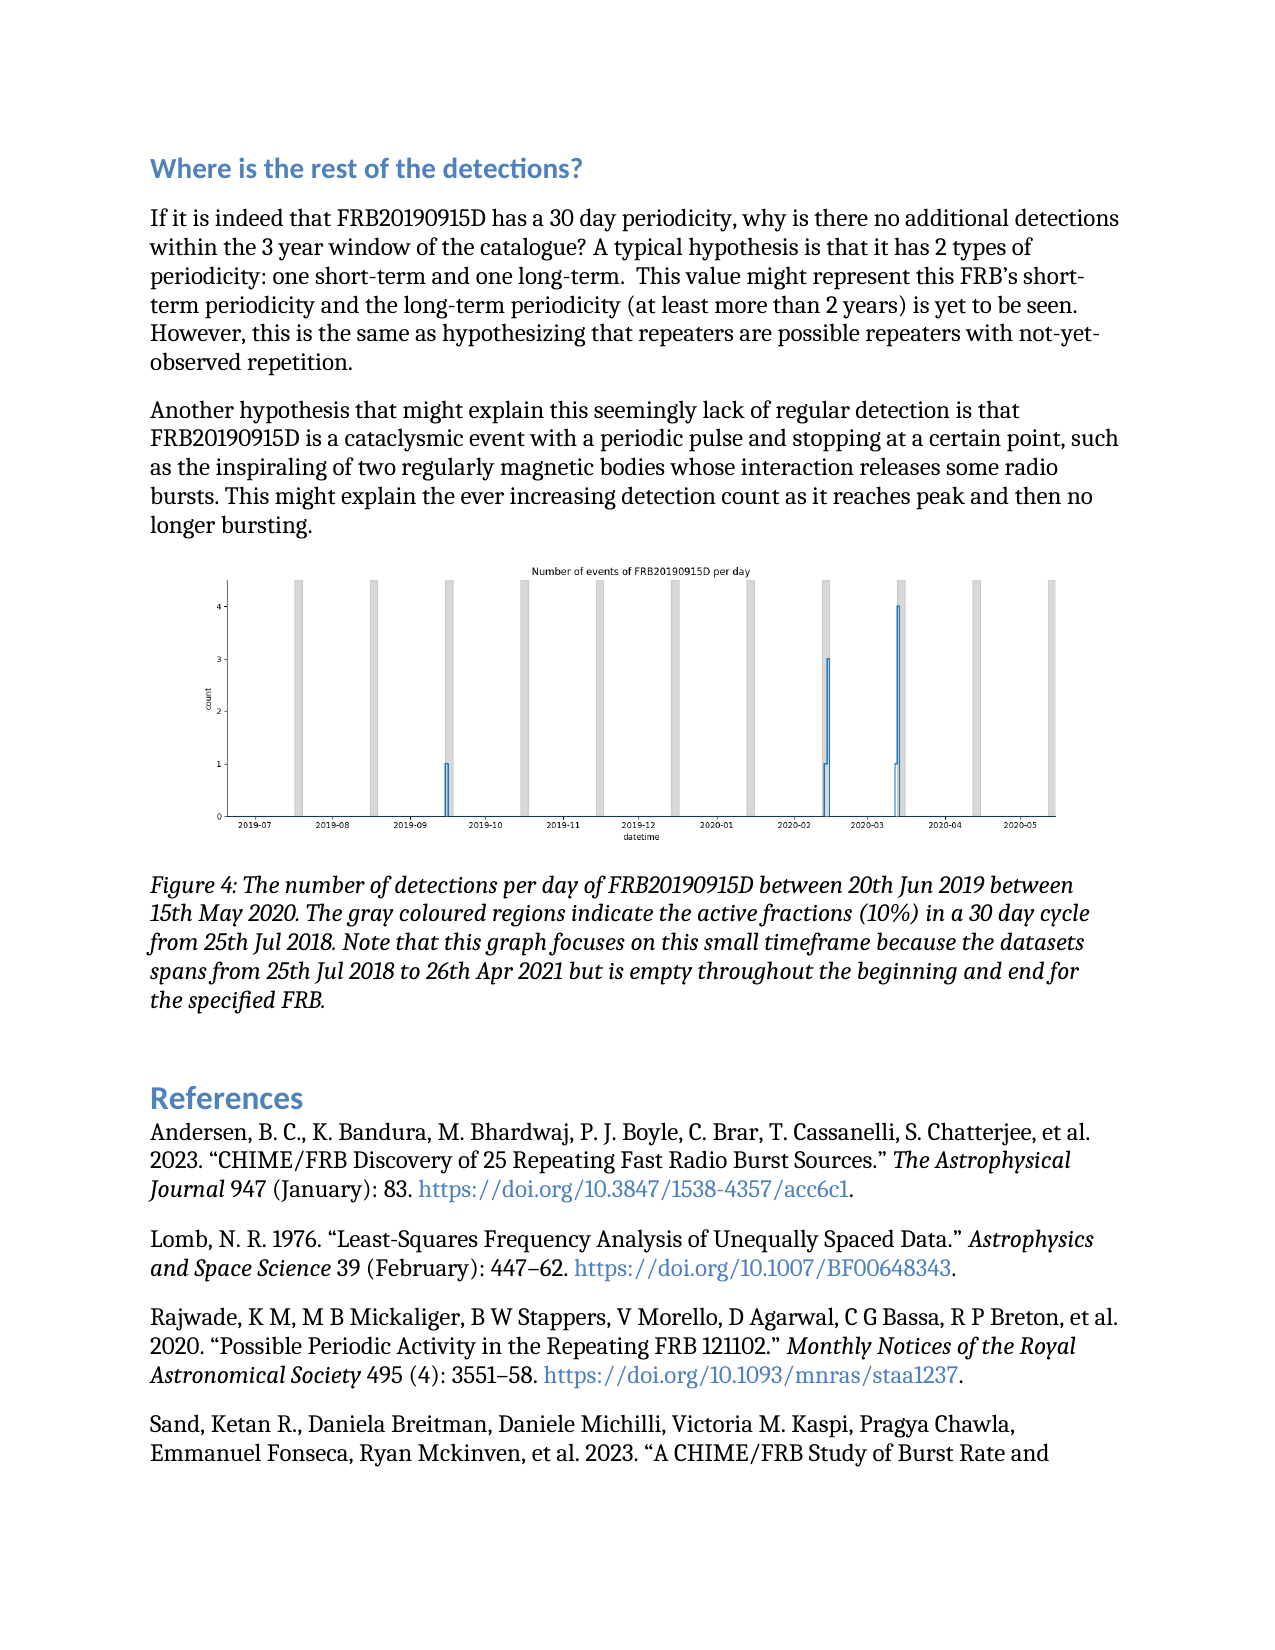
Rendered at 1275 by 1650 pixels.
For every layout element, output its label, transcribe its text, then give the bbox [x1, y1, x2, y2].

text Andersen, B. C., K. Bandura, M. Bhardwaj, P. J. Boyle, C. Brar, T. Cassanelli, S. Chatterjee, et al. 2023. “CHIME/FRB Discovery of 25 Repeating Fast Radio Burst Sources.” The Astrophysical Journal 947 (January): 83. https://doi.org/10.3847/1538-4357/acc6c1. [150, 1118, 1125, 1204]
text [150, 1410, 1125, 1468]
text Rajwade, K M, M B Mickaliger, B W Stappers, V Morello, D Agarwal, C G Bassa, R P Breton, et al. 2020. “Possible Periodic Activity in the Repeating FRB 121102.” Monthly Notices of the Royal Astronomical Society 495 (4): 3551–58. https://doi.org/10.1093/mnras/staa1237. [150, 1303, 1125, 1389]
picture [188, 558, 1064, 850]
text Another hypothesis that might explain this seemingly lack of regular detection is that FRB20190915D is a cataclysmic event with a periodic pulse and stopping at a certain point, such as the inspiraling of two regularly magnetic bodies whose interaction releases some radio bursts. This might explain the ever increasing detection count as it reaches peak and then no longer bursting. [150, 396, 1125, 539]
text Lomb, N. R. 1976. “Least-Squares Frequency Analysis of Unequally Spaced Data.” Astrophysics and Space Science 39 (February): 447–62. https://doi.org/10.1007/BF00648343. [150, 1225, 1125, 1282]
table_header Figure 4: The number of detections per day of FRB20190915D between 20th Jun 2019 between 15th May 2020. The gray coloured regions indicate the active fractions (10%) in a 30 day cycle from 25th Jul 2018. Note that this graph focuses on this small timeframe because the datasets spans from 25th Jul 2018 to 26th Apr 2021 but is empty throughout the beginning and end for the specified FRB. [139, 558, 1114, 1027]
subtitle Where is the rest of the detections? [150, 150, 1125, 186]
subtitle References [150, 1077, 1125, 1118]
text If it is indeed that FRB20190915D has a 30 day periodicity, why is there no additional detections within the 3 year window of the catalogue? A typical hypothesis is that it has 2 types of periodicity: one short-term and one long-term. This value might represent this FRB’s short-term periodicity and the long-term periodicity (at least more than 2 years) is yet to be seen. However, this is the same as hypothesizing that repeaters are possible repeaters with not-yet-observed repetition. [150, 204, 1125, 377]
